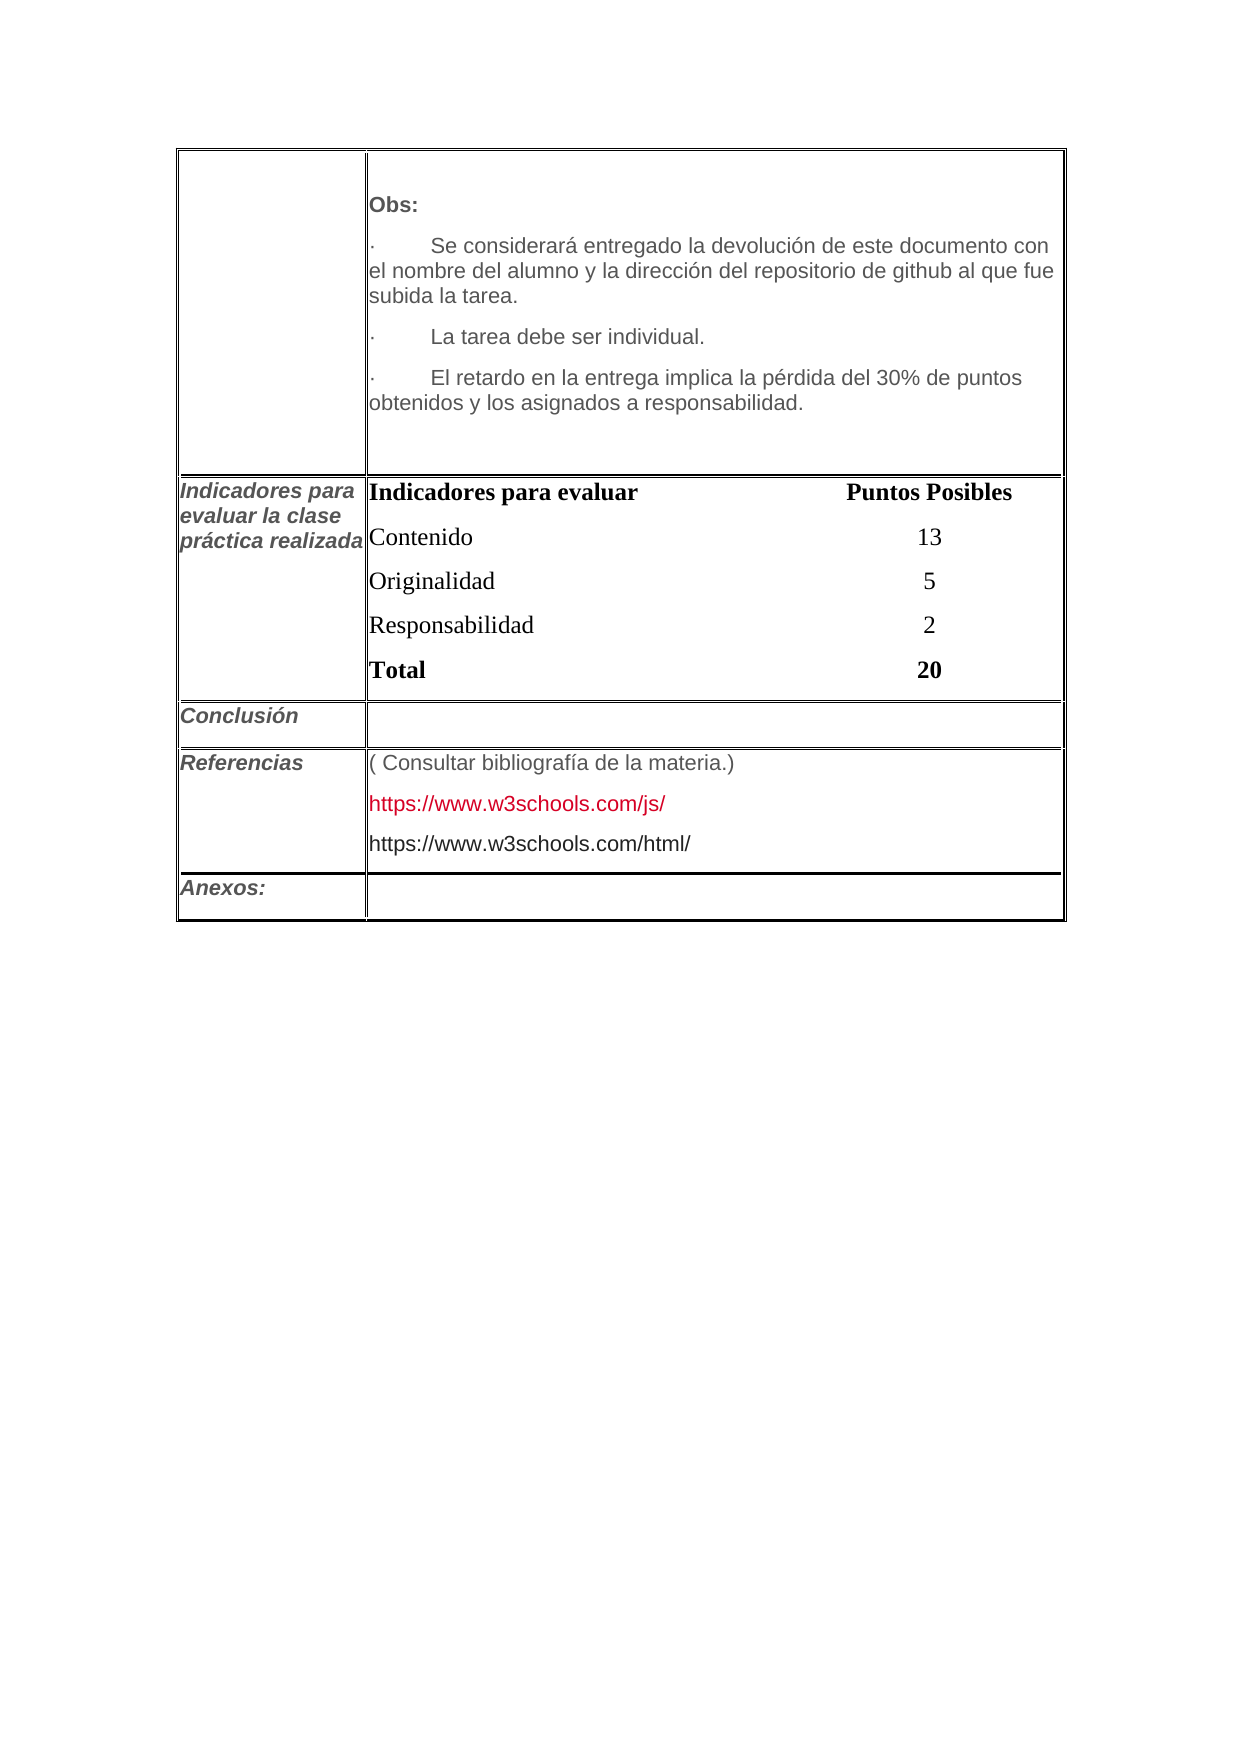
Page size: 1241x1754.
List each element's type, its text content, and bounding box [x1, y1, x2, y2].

table_cell [366, 872, 1063, 919]
table_cell [368, 700, 1064, 746]
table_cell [366, 151, 1063, 474]
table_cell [179, 151, 366, 474]
table_cell Indicadores para evaluar la clase práctica realizada [179, 474, 365, 699]
table_cell Referencias [179, 746, 365, 872]
table_cell ( Consultar bibliografía de la materia.) https://www.w3schools.com/js/ https://www.w3schools.com/html/ [368, 746, 1064, 872]
table_cell Conclusión [179, 700, 365, 746]
table_cell [368, 474, 1064, 699]
table_cell Anexos: [179, 872, 366, 919]
